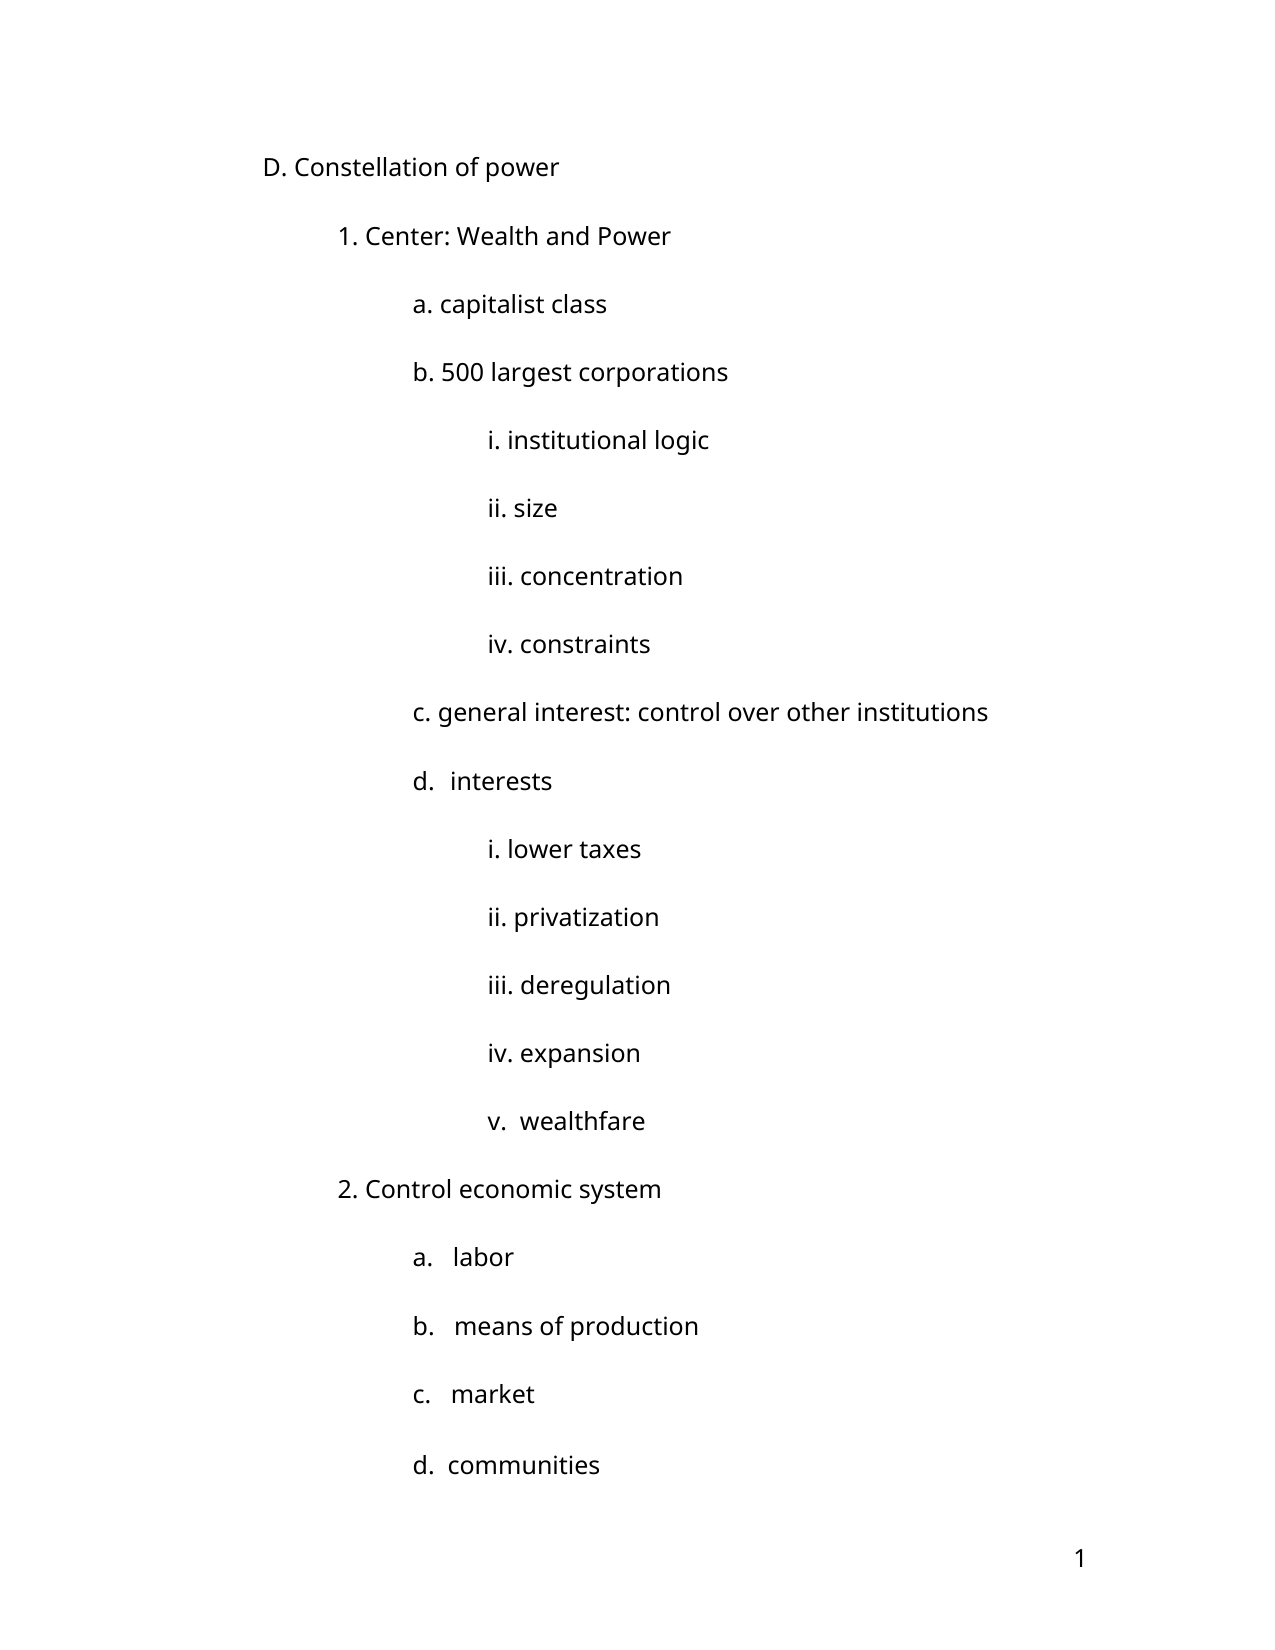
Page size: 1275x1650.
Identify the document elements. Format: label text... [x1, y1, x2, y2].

text D. Constellation of power [187, 150, 1087, 184]
text 2. Control economic system [262, 1172, 1087, 1206]
text a. capitalist class [187, 286, 1087, 320]
text c. market [187, 1376, 1087, 1410]
text a. labor [187, 1240, 1087, 1274]
text b. 500 largest corporations [187, 354, 1087, 388]
text c. general interest: control over other institutions [337, 695, 1087, 729]
text 1. Center: Wealth and Power [187, 218, 1087, 252]
text ii. privatization [187, 899, 1087, 933]
text iii. deregulation [187, 967, 1087, 1002]
list interests [412, 763, 1087, 797]
text iv. constraints [187, 627, 1087, 661]
text i. institutional logic [187, 422, 1087, 457]
text iv. expansion [187, 1036, 1087, 1070]
text i. lower taxes [487, 831, 1087, 865]
text d. communities [187, 1444, 1087, 1482]
text iii. concentration [187, 559, 1087, 593]
text b. means of production [187, 1308, 1087, 1342]
text ii. size [187, 491, 1087, 525]
text v. wealthfare [187, 1104, 1087, 1138]
